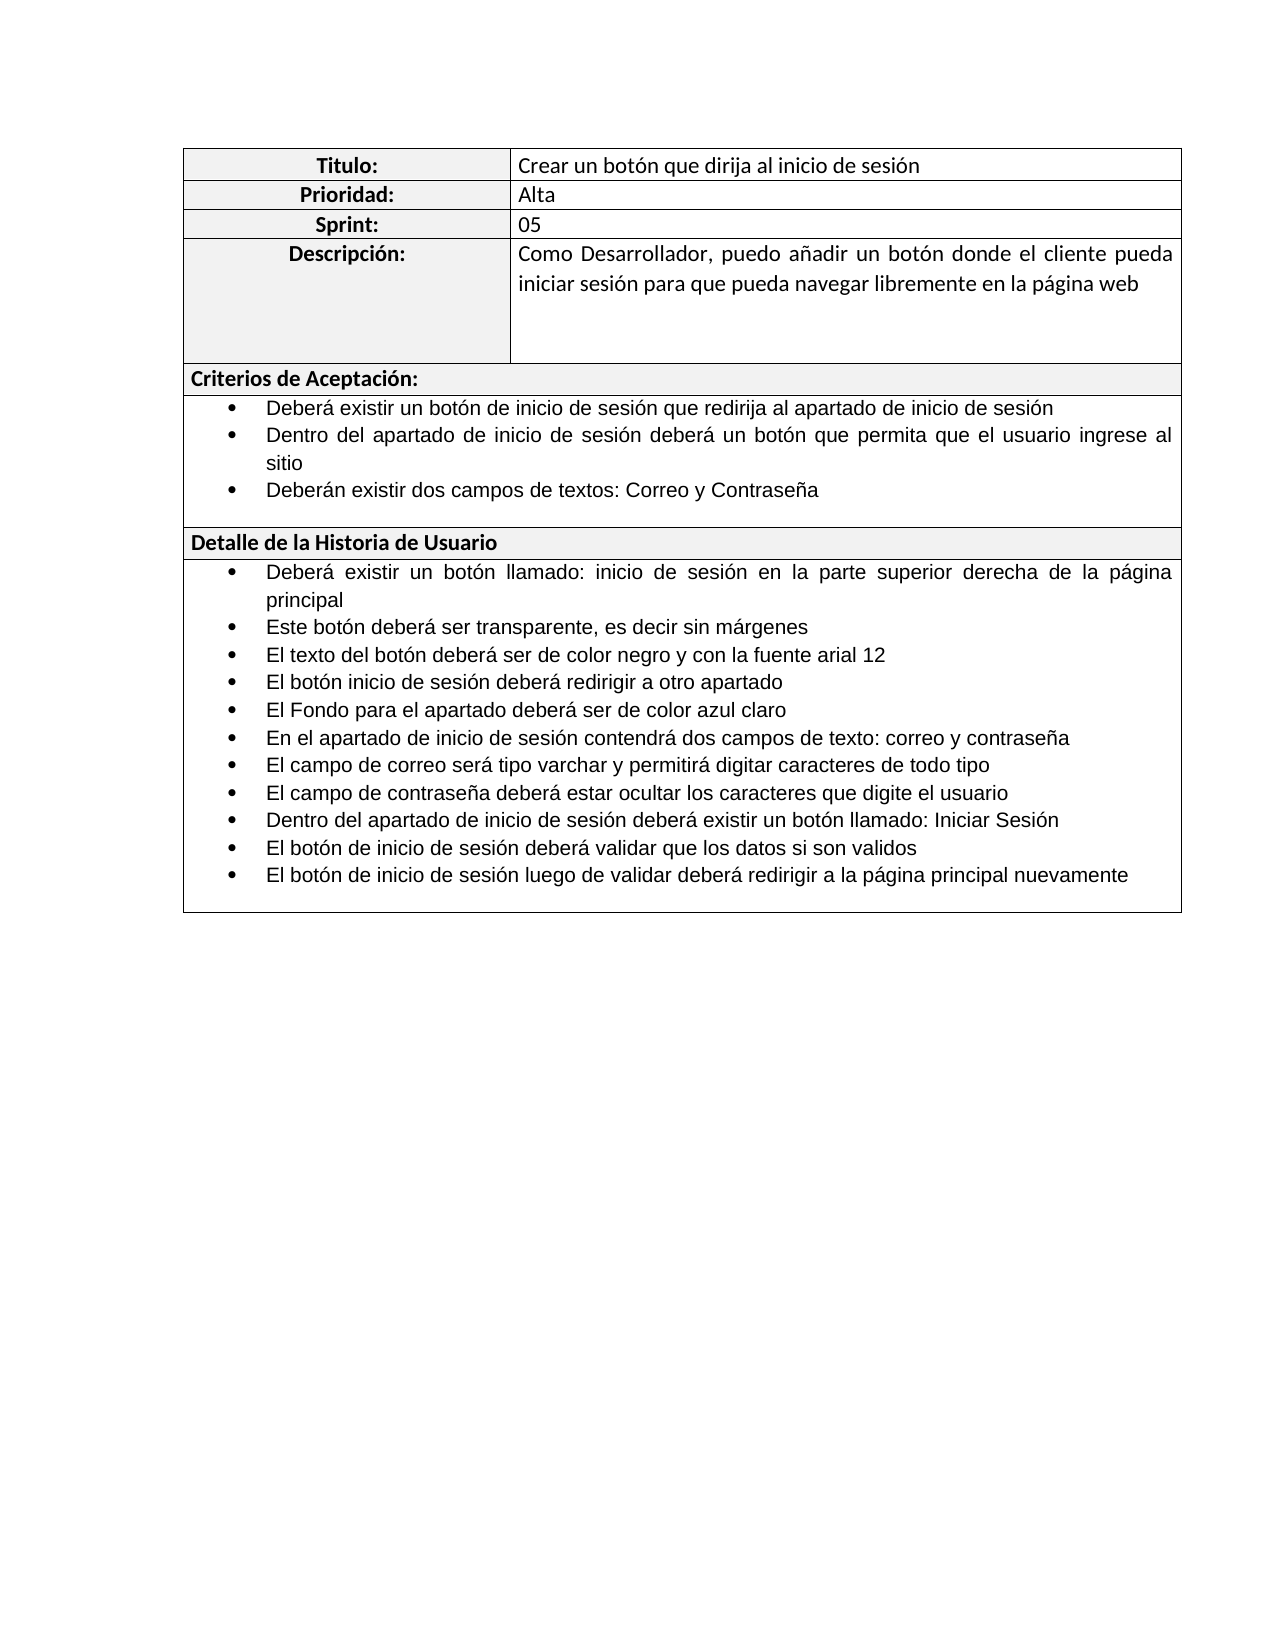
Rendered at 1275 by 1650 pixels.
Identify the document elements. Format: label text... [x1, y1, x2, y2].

table_cell Prioridad: [184, 181, 510, 209]
table_cell Titulo: [184, 149, 510, 179]
table_cell Deberá existir un botón llamado: inicio de sesión en la parte superior derecha de la página principal Este botón deberá ser transparente, es decir sin márgenes El texto del botón deberá ser de color negro y con la fuente arial 12 El botón inicio de sesión deberá redirigir a otro apartado El Fondo para el apartado deberá ser de color azul claro En el apartado de inicio de sesión contendrá dos campos de texto: correo y contraseña El campo de correo será tipo varchar y permitirá digitar caracteres de todo tipo El campo de contraseña deberá estar ocultar los caracteres que digite el usuario Dentro del apartado de inicio de sesión deberá existir un botón llamado: Iniciar Sesión El botón de inicio de sesión deberá validar que los datos si son validos El botón de inicio de sesión luego de validar deberá redirigir a la página principal nuevamente [184, 560, 1181, 912]
table_cell Como Desarrollador, puedo añadir un botón donde el cliente pueda iniciar sesión para que pueda navegar libremente en la página web [511, 239, 1181, 363]
table_cell 05 [511, 210, 1181, 238]
table_cell Criterios de Aceptación: [184, 364, 1181, 394]
table_cell Descripción: [184, 239, 510, 363]
table_cell Crear un botón que dirija al inicio de sesión [511, 149, 1181, 179]
table_cell Deberá existir un botón de inicio de sesión que redirija al apartado de inicio de sesión Dentro del apartado de inicio de sesión deberá un botón que permita que el usuario ingrese al sitio Deberán existir dos campos de textos: Correo y Contraseña [184, 396, 1181, 527]
table_cell Detalle de la Historia de Usuario [184, 528, 1181, 559]
table_cell Sprint: [184, 210, 510, 238]
table_cell Alta [511, 181, 1181, 209]
